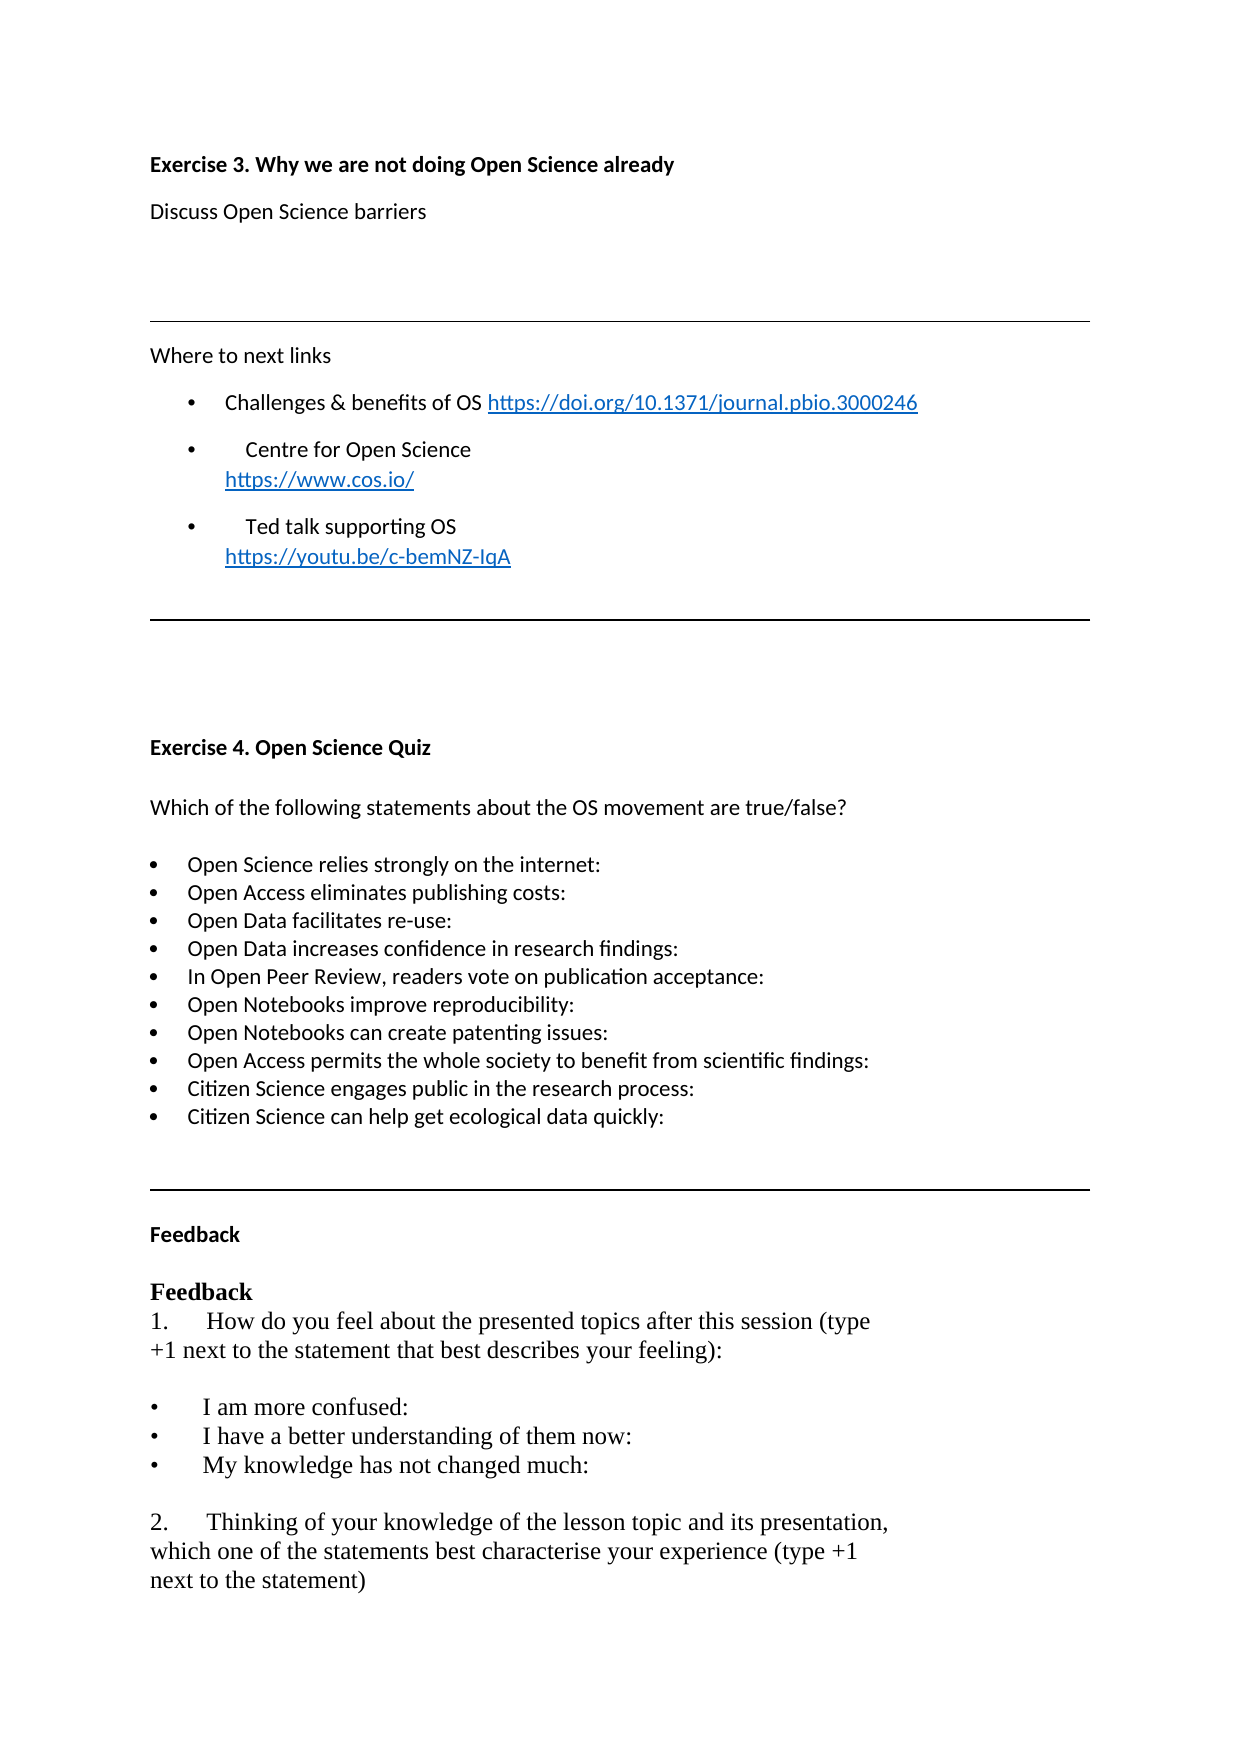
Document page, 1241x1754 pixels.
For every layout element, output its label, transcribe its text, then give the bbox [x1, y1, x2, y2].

list Challenges & benefits of OS https://doi.org/10.1371/journal.pbio.3000246 [187, 388, 1090, 416]
text Feedback [150, 1220, 1090, 1248]
text next to the statement) [150, 1565, 1090, 1593]
text Exercise 4. Open Science Quiz [150, 733, 1090, 761]
list Ted talk supporting OS https://youtu.be/c-bemNZ-IqA [187, 512, 1090, 570]
list Open Access permits the whole society to benefit from scientific findings: [150, 1046, 1090, 1074]
list Open Data facilitates re-use: [150, 906, 1090, 934]
text +1 next to the statement that best describes your feeling): [150, 1335, 1090, 1363]
text • I have a better understanding of them now: [150, 1421, 1090, 1450]
list Citizen Science can help get ecological data quickly: [150, 1102, 1090, 1130]
text Which of the following statements about the OS movement are true/false? [150, 793, 1090, 821]
text • I am more confused: [150, 1392, 1090, 1421]
list Open Access eliminates publishing costs: [150, 878, 1090, 906]
list Centre for Open Science https://www.cos.io/ [187, 435, 1090, 493]
list Open Science relies strongly on the internet: [150, 850, 1090, 878]
text • My knowledge has not changed much: [150, 1450, 1090, 1478]
list Citizen Science engages public in the research process: [150, 1074, 1090, 1102]
text Where to next links [150, 341, 1090, 369]
text Discuss Open Science barriers [150, 197, 1090, 225]
text Feedback [150, 1277, 1090, 1306]
list In Open Peer Review, readers vote on publication acceptance: [150, 962, 1090, 990]
list Open Data increases confidence in research findings: [150, 934, 1090, 962]
list Open Notebooks can create patenting issues: [150, 1018, 1090, 1046]
text Exercise 3. Why we are not doing Open Science already [150, 150, 1090, 178]
text 2. Thinking of your knowledge of the lesson topic and its presentation, [150, 1507, 1090, 1536]
text 1. How do you feel about the presented topics after this session (type [150, 1306, 1090, 1335]
text which one of the statements best characterise your experience (type +1 [150, 1536, 1090, 1565]
list Open Notebooks improve reproducibility: [150, 990, 1090, 1018]
